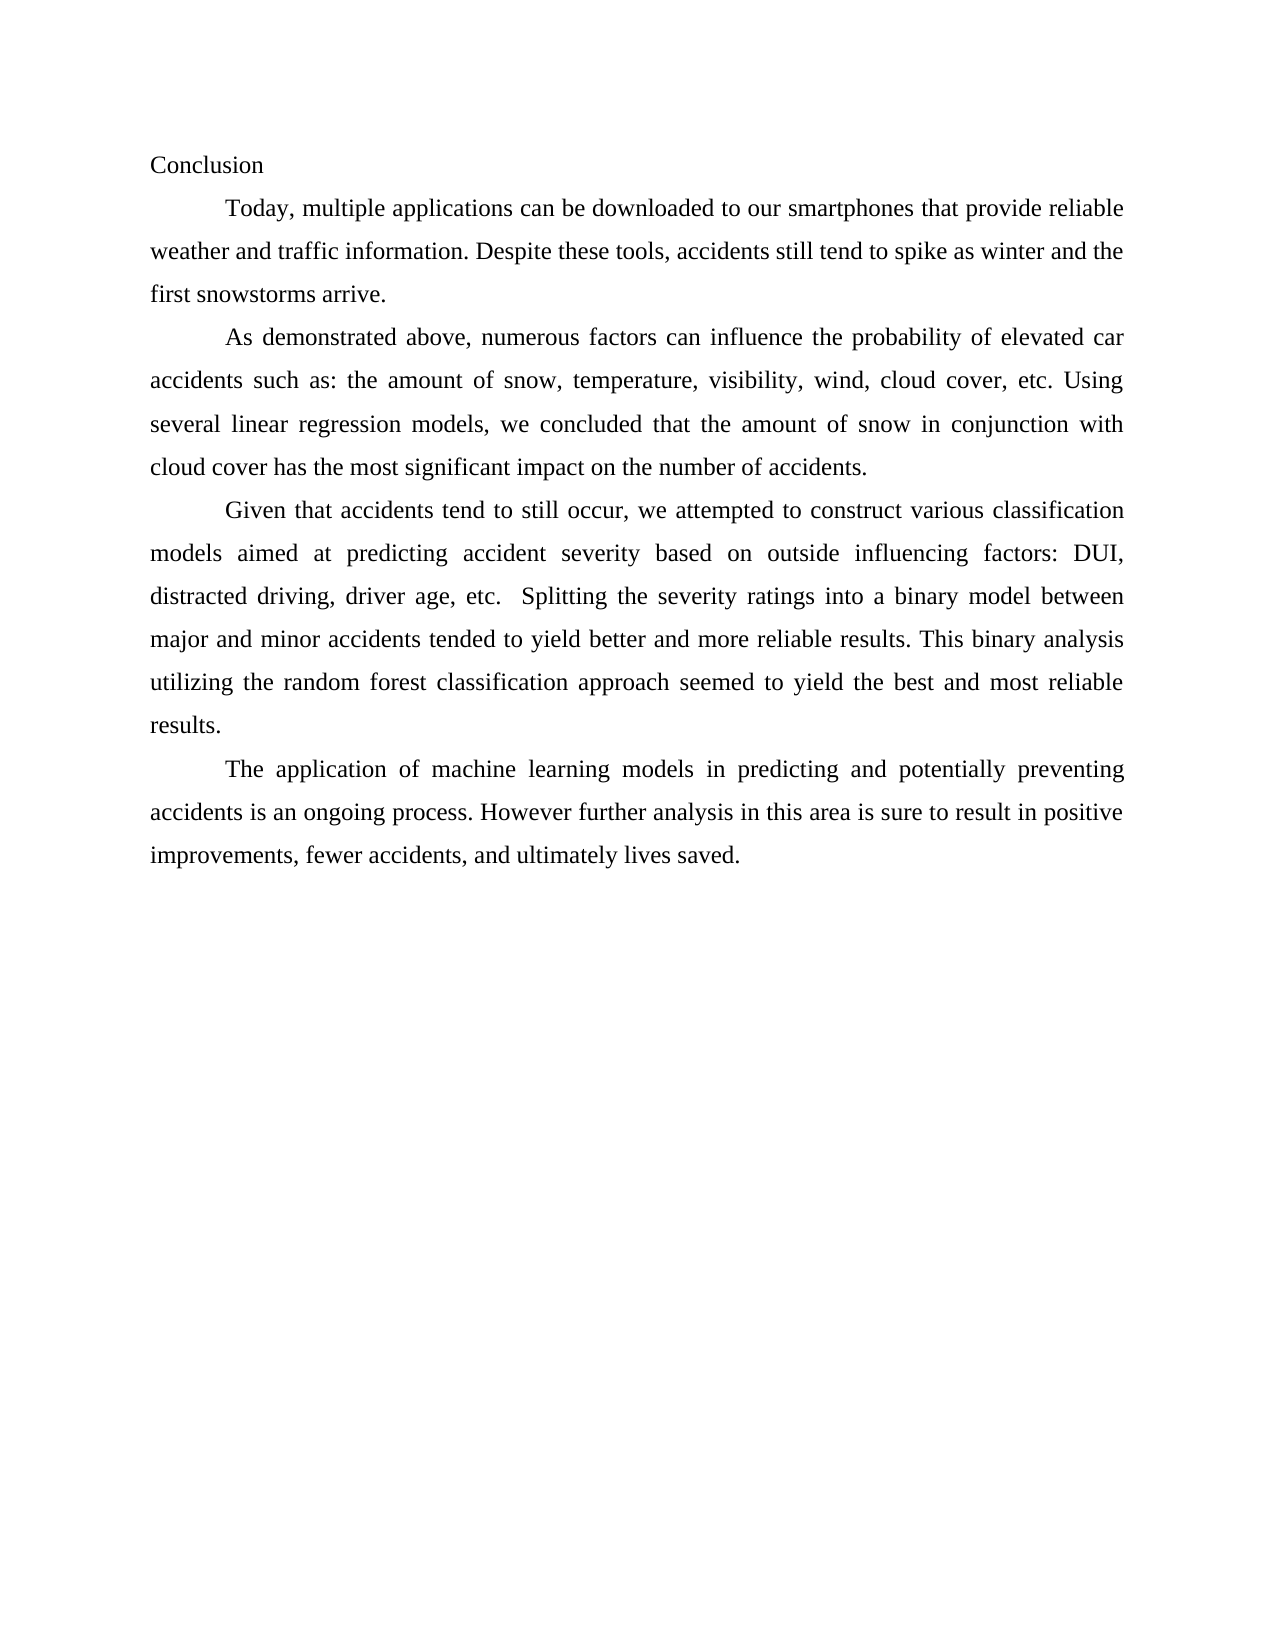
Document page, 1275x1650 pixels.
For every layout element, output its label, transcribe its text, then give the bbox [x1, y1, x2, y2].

text Conclusion [150, 150, 1125, 179]
text Given that accidents tend to still occur, we attempted to construct various classification models aimed at predicting accident severity based on outside influencing factors: DUI, distracted driving, driver age, etc. Splitting the severity ratings into a binary model between major and minor accidents tended to yield better and more reliable results. This binary analysis utilizing the random forest classification approach seemed to yield the best and most reliable results. [150, 495, 1125, 739]
text As demonstrated above, numerous factors can influence the probability of elevated car accidents such as: the amount of snow, temperature, visibility, wind, cloud cover, etc. Using several linear regression models, we concluded that the amount of snow in conjunction with cloud cover has the most significant impact on the number of accidents. [150, 322, 1125, 481]
text Today, multiple applications can be downloaded to our smartphones that provide reliable weather and traffic information. Despite these tools, accidents still tend to spike as winter and the first snowstorms arrive. [150, 193, 1125, 308]
text The application of machine learning models in predicting and potentially preventing accidents is an ongoing process. However further analysis in this area is sure to result in positive improvements, fewer accidents, and ultimately lives saved. [150, 754, 1125, 869]
